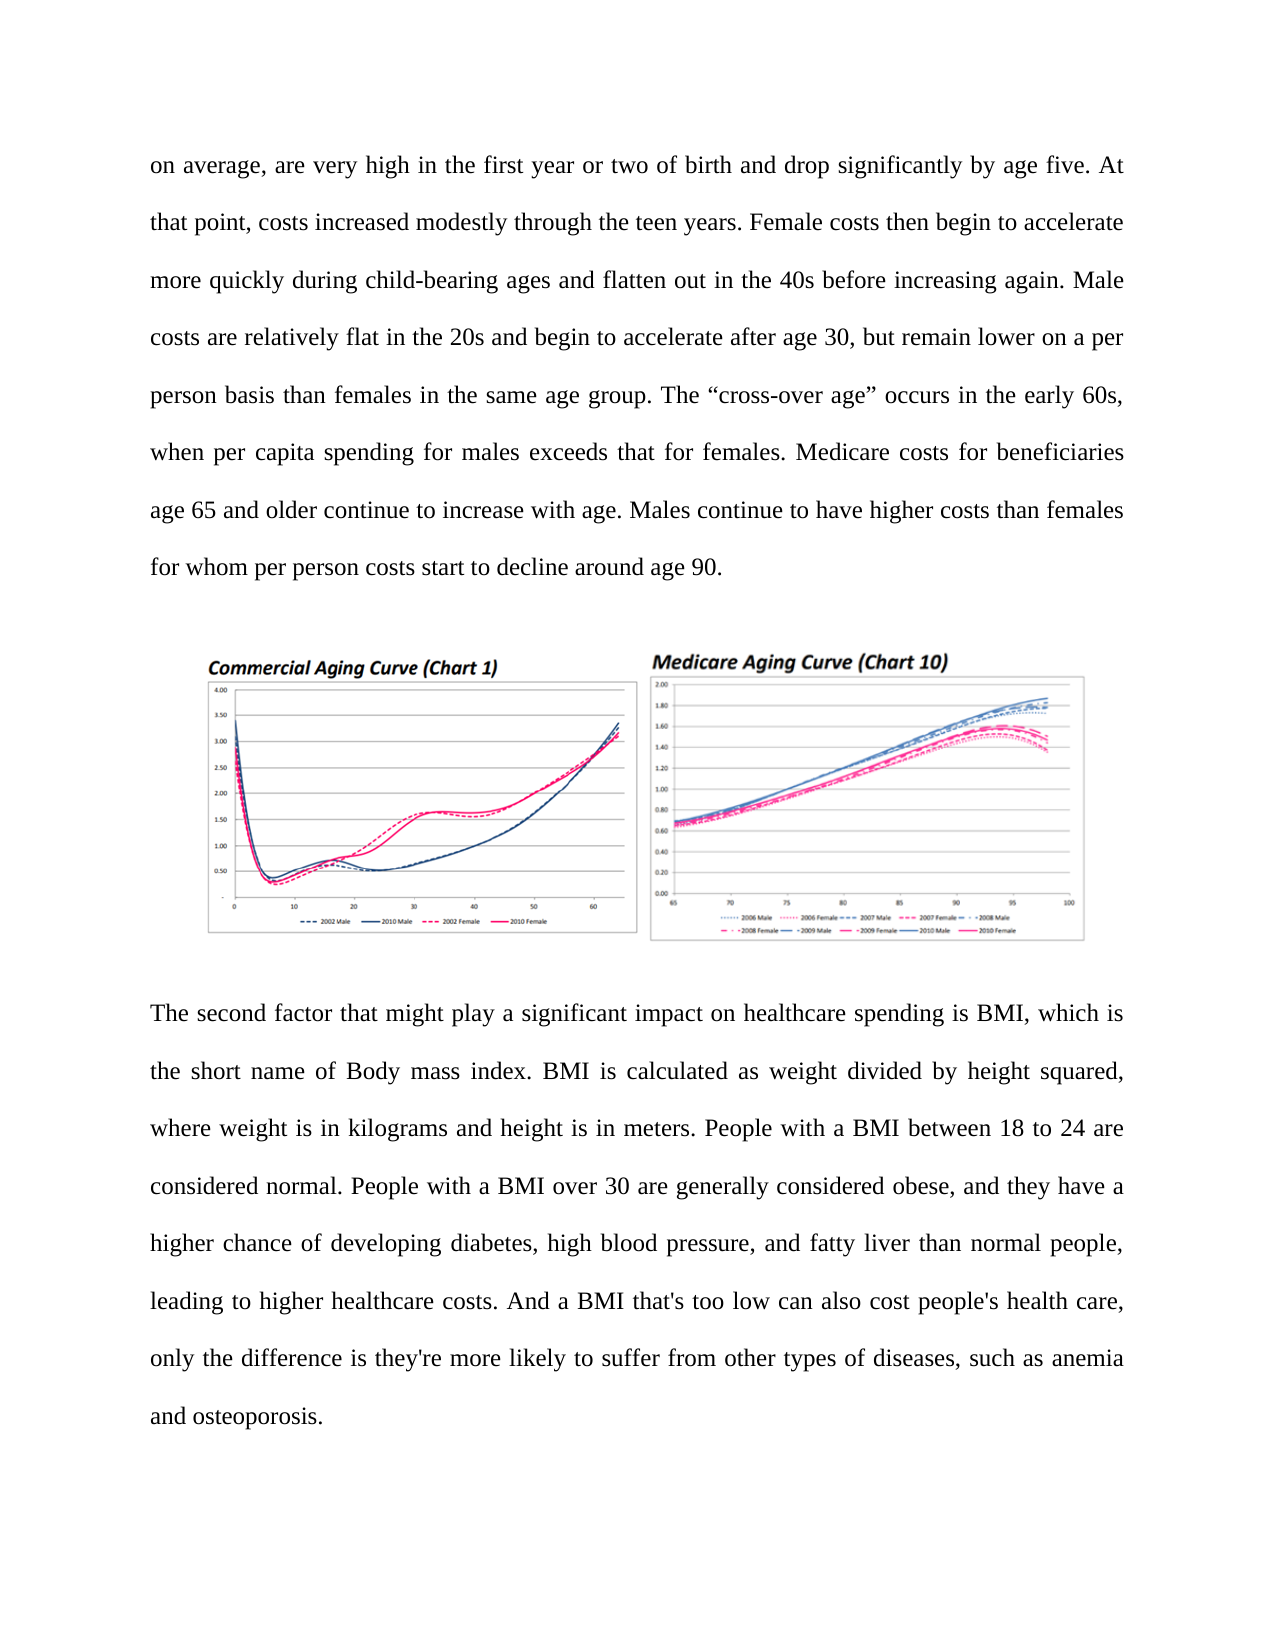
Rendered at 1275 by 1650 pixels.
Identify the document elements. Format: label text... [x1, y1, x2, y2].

picture [184, 635, 1091, 947]
text The second factor that might play a significant impact on healthcare spending is BMI, which is the short name of Body mass index. BMI is calculated as weight divided by height squared, where weight is in kilograms and height is in meters. People with a BMI between 18 to 24 are considered normal. People with a BMI over 30 are generally considered obese, and they have a higher chance of developing diabetes, high blood pressure, and fatty liver than normal people, leading to higher healthcare costs. And a BMI that's too low can also cost people's health care, only the difference is they're more likely to suffer from other types of diseases, such as anemia and osteoporosis. [150, 998, 1125, 1429]
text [150, 150, 1125, 581]
